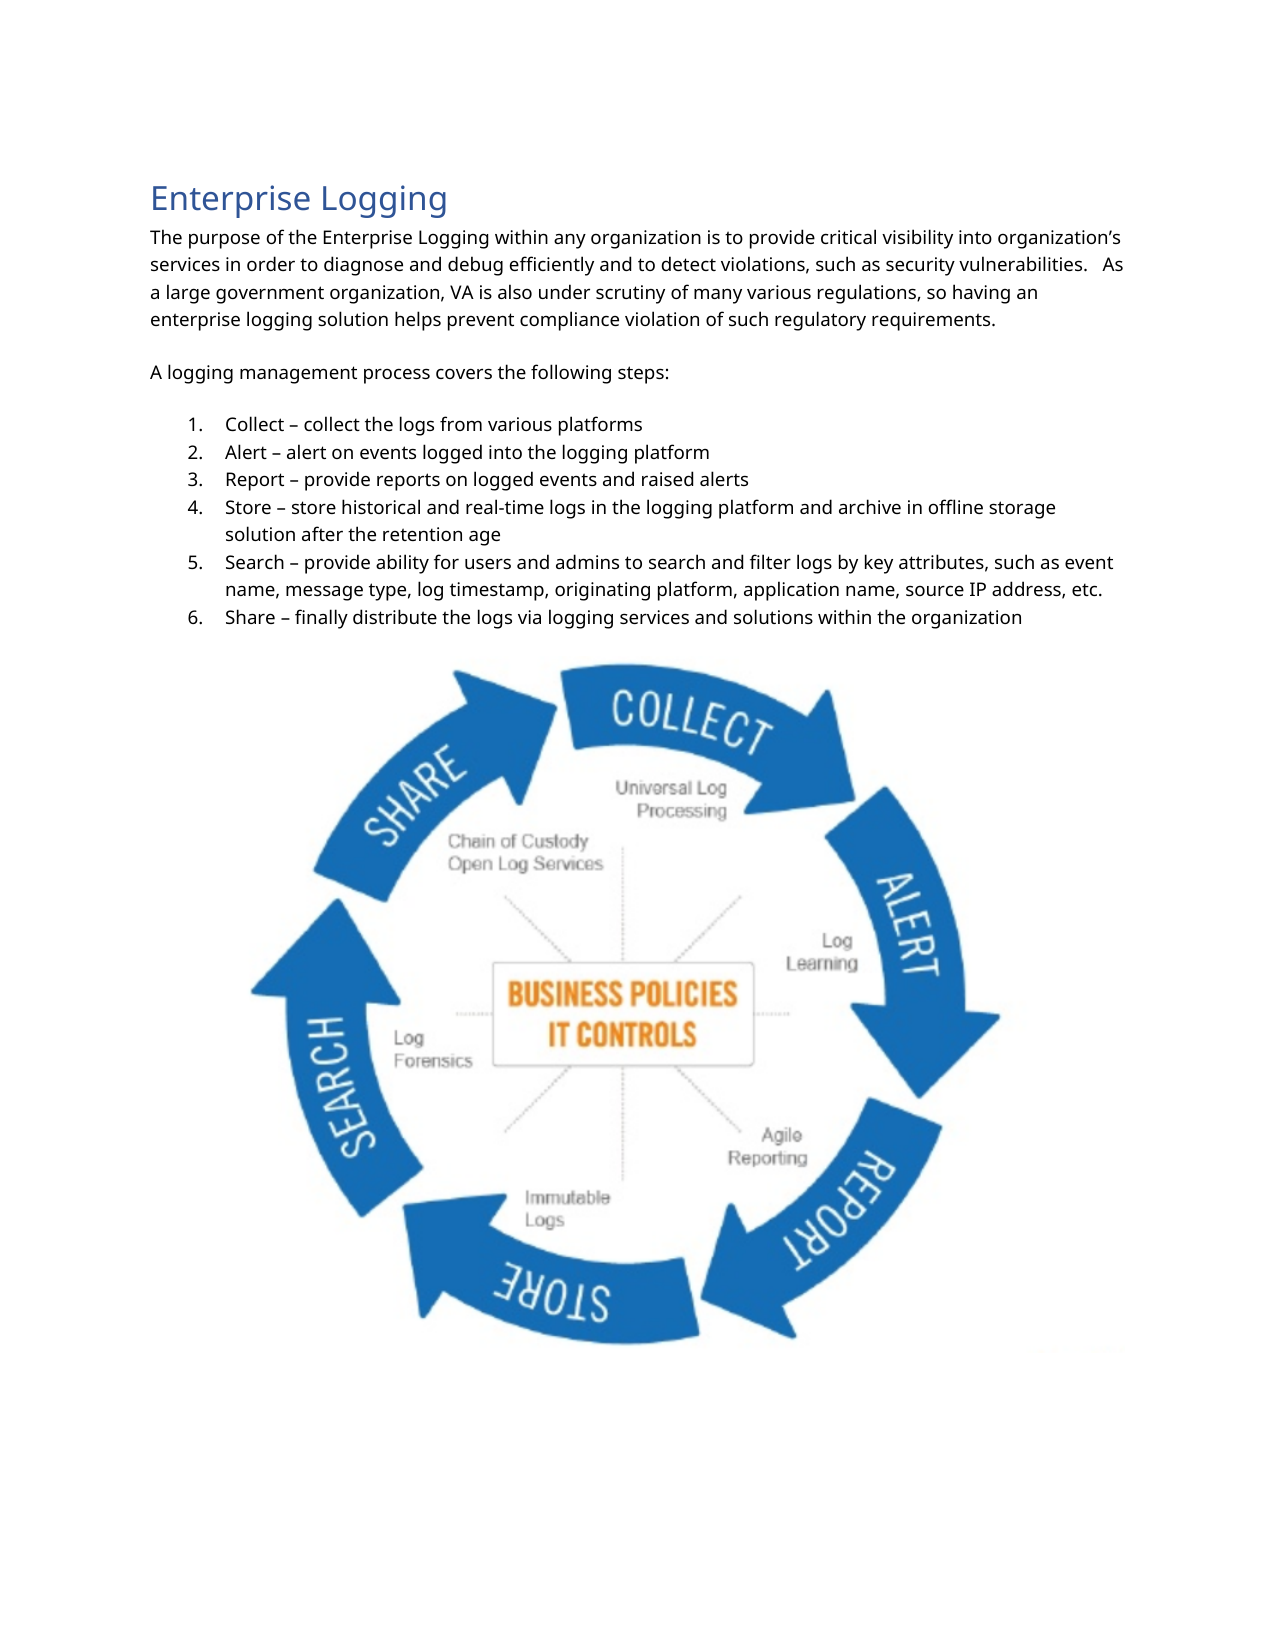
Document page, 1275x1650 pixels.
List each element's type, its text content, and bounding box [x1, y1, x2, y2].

subtitle Enterprise Logging [150, 175, 1125, 220]
picture [150, 656, 1125, 1353]
list Collect – collect the logs from various platforms [187, 411, 1125, 437]
text The purpose of the Enterprise Logging within any organization is to provide critical visibility into organization’s services in order to diagnose and debug efficiently and to detect violations, such as security vulnerabilities. As a large government organization, VA is also under scrutiny of many various regulations, so having an enterprise logging solution helps prevent compliance violation of such regulatory requirements. [150, 224, 1125, 332]
list Report – provide reports on logged events and raised alerts [187, 466, 1125, 492]
list Search – provide ability for users and admins to search and filter logs by key attributes, such as event name, message type, log timestamp, originating platform, application name, source IP address, etc. [187, 549, 1125, 602]
list Alert – alert on events logged into the logging platform [187, 439, 1125, 464]
text A logging management process covers the following steps: [150, 359, 1125, 384]
list Store – store historical and real-time logs in the logging platform and archive in offline storage solution after the retention age [187, 494, 1125, 547]
list Share – finally distribute the logs via logging services and solutions within the organization [187, 604, 1125, 629]
